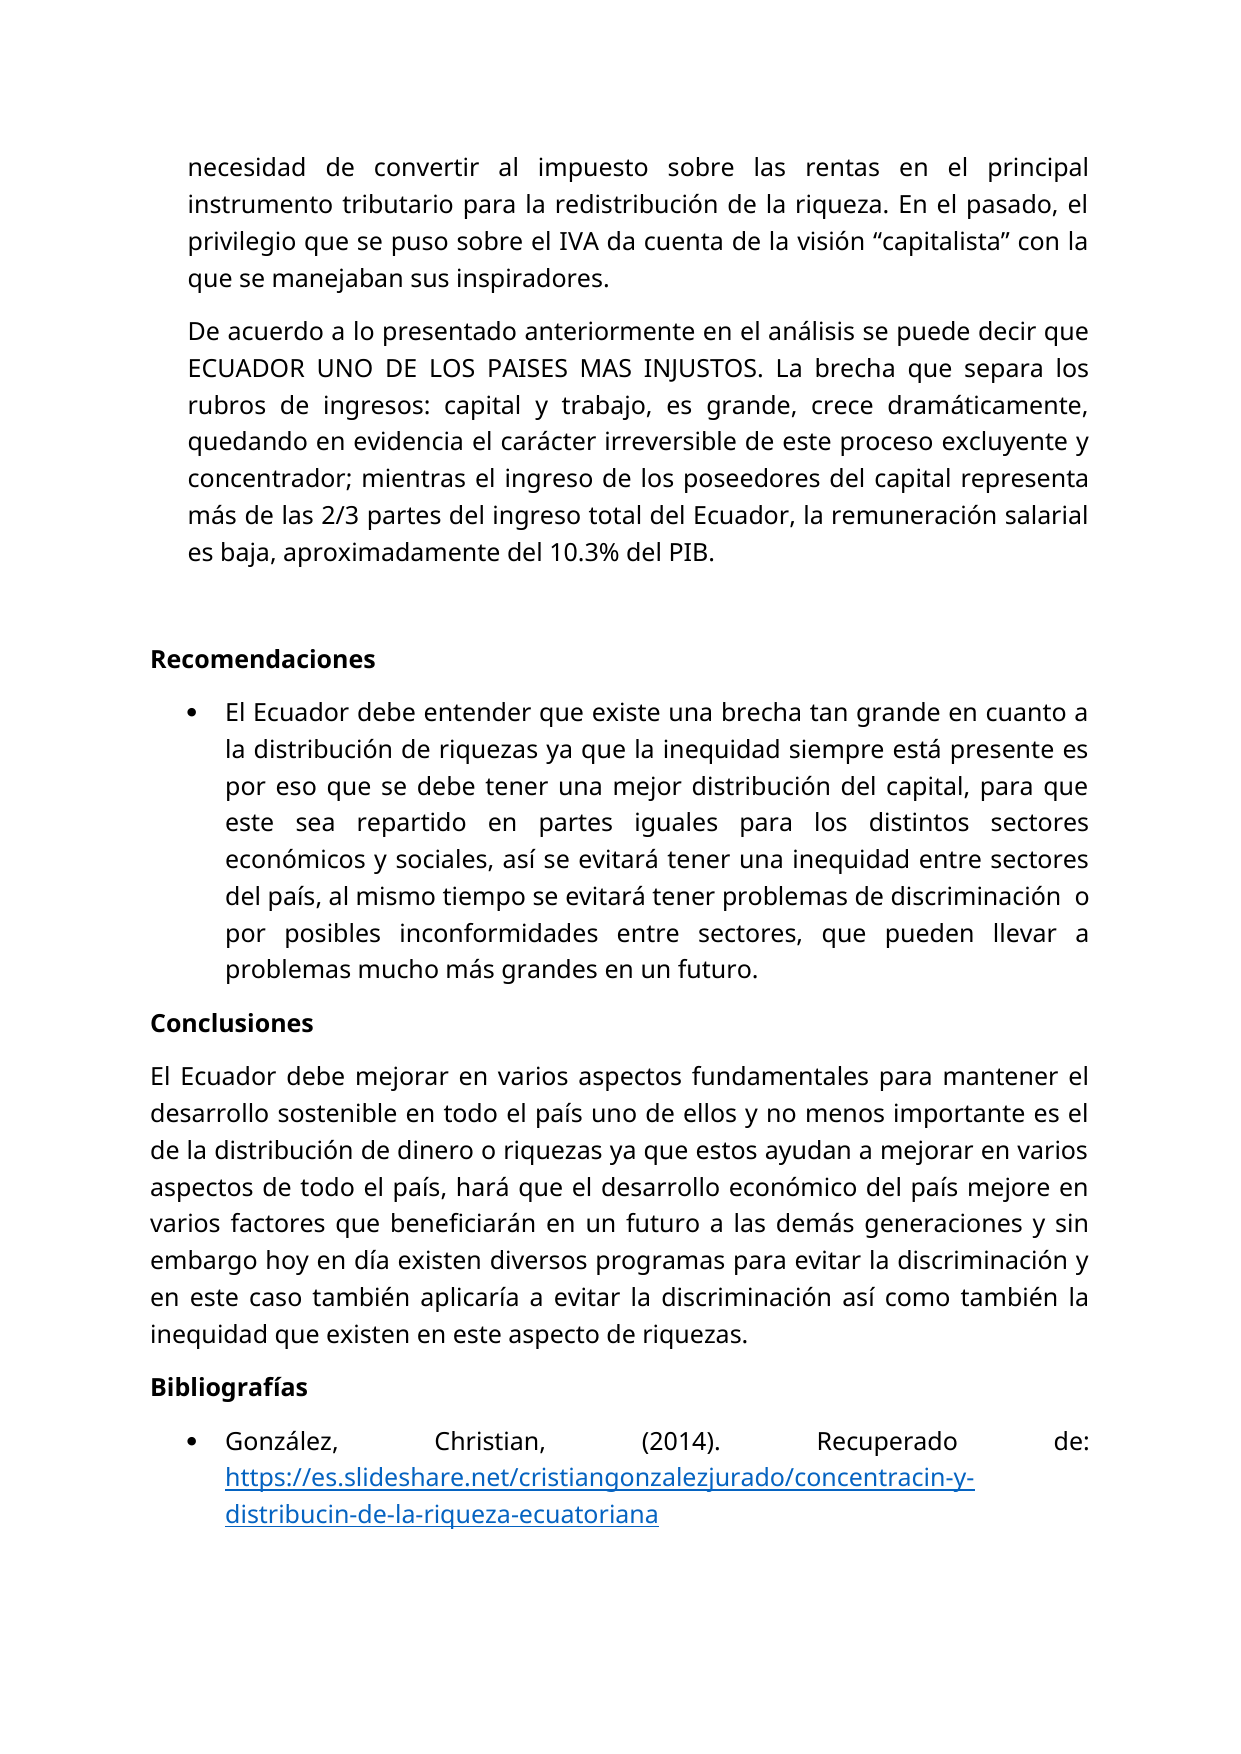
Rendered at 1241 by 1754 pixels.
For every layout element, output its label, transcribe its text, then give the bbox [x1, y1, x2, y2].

text Conclusiones [150, 1006, 1090, 1039]
list El Ecuador debe entender que existe una brecha tan grande en cuanto a la distribución de riquezas ya que la inequidad siempre está presente es por eso que se debe tener una mejor distribución del capital, para que este sea repartido en partes iguales para los distintos sectores económicos y sociales, así se evitará tener una inequidad entre sectores del país, al mismo tiempo se evitará tener problemas de discriminación o por posibles inconformidades entre sectores, que pueden llevar a problemas mucho más grandes en un futuro. [187, 695, 1090, 986]
text Recomendaciones [150, 641, 1090, 675]
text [187, 150, 1090, 294]
list González, Christian, (2014). Recuperado de: https://es.slideshare.net/cristiangonzalezjurado/concentracin-y-distribucin-de-la-riqueza-ecuatoriana [187, 1423, 1090, 1531]
text De acuerdo a lo presentado anteriormente en el análisis se puede decir que ECUADOR UNO DE LOS PAISES MAS INJUSTOS. La brecha que separa los rubros de ingresos: capital y trabajo, es grande, crece dramáticamente, quedando en evidencia el carácter irreversible de este proceso excluyente y concentrador; mientras el ingreso de los poseedores del capital representa más de las 2/3 partes del ingreso total del Ecuador, la remuneración salarial es baja, aproximadamente del 10.3% del PIB. [187, 314, 1090, 568]
text Bibliografías [150, 1370, 1090, 1404]
text El Ecuador debe mejorar en varios aspectos fundamentales para mantener el desarrollo sostenible en todo el país uno de ellos y no menos importante es el de la distribución de dinero o riquezas ya que estos ayudan a mejorar en varios aspectos de todo el país, hará que el desarrollo económico del país mejore en varios factores que beneficiarán en un futuro a las demás generaciones y sin embargo hoy en día existen diversos programas para evitar la discriminación y en este caso también aplicaría a evitar la discriminación así como también la inequidad que existen en este aspecto de riquezas. [150, 1059, 1090, 1350]
